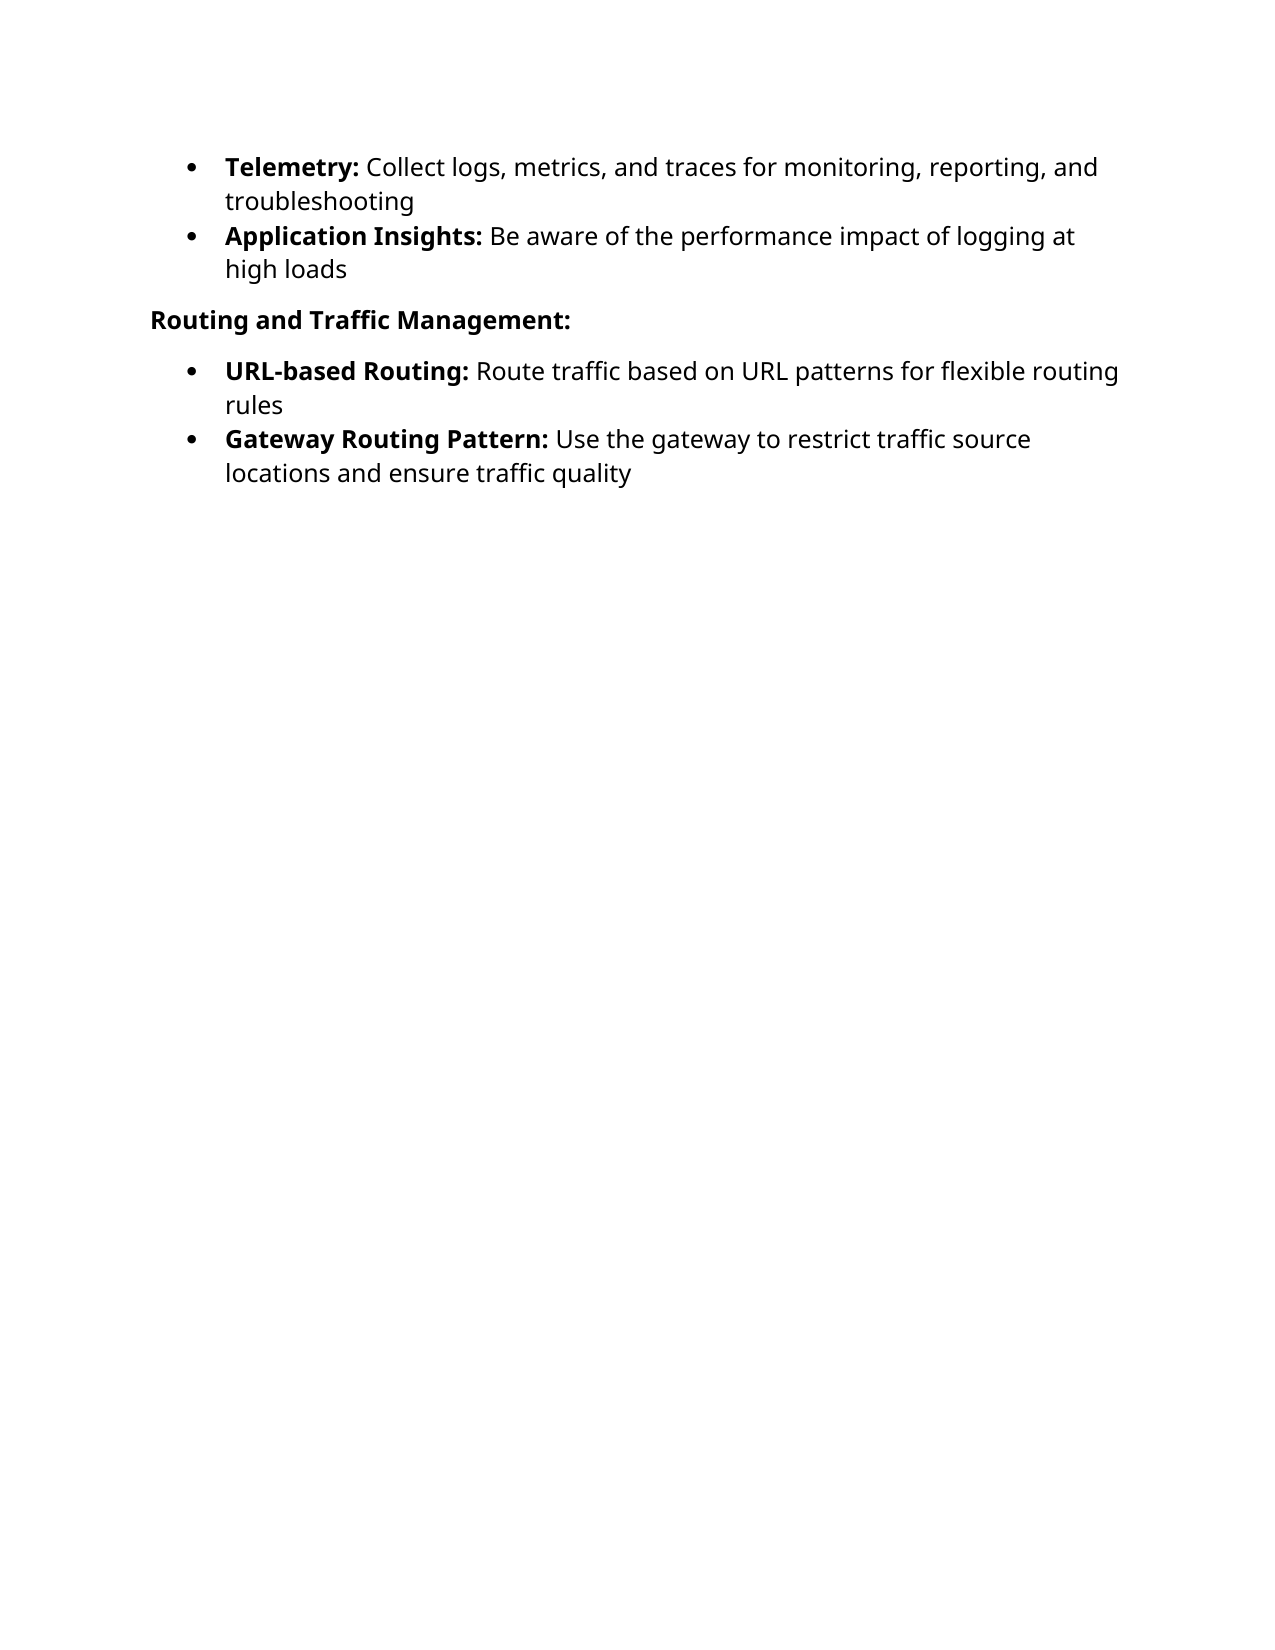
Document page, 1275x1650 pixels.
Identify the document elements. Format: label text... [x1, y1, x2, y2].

list URL-based Routing: Route traffic based on URL patterns for flexible routing rules [187, 354, 1125, 422]
text Routing and Traffic Management: [150, 303, 1125, 337]
list Telemetry: Collect logs, metrics, and traces for monitoring, reporting, and troubleshooting [187, 150, 1125, 218]
list Application Insights: Be aware of the performance impact of logging at high loads [187, 218, 1125, 286]
list Gateway Routing Pattern: Use the gateway to restrict traffic source locations and ensure traffic quality [187, 422, 1125, 490]
